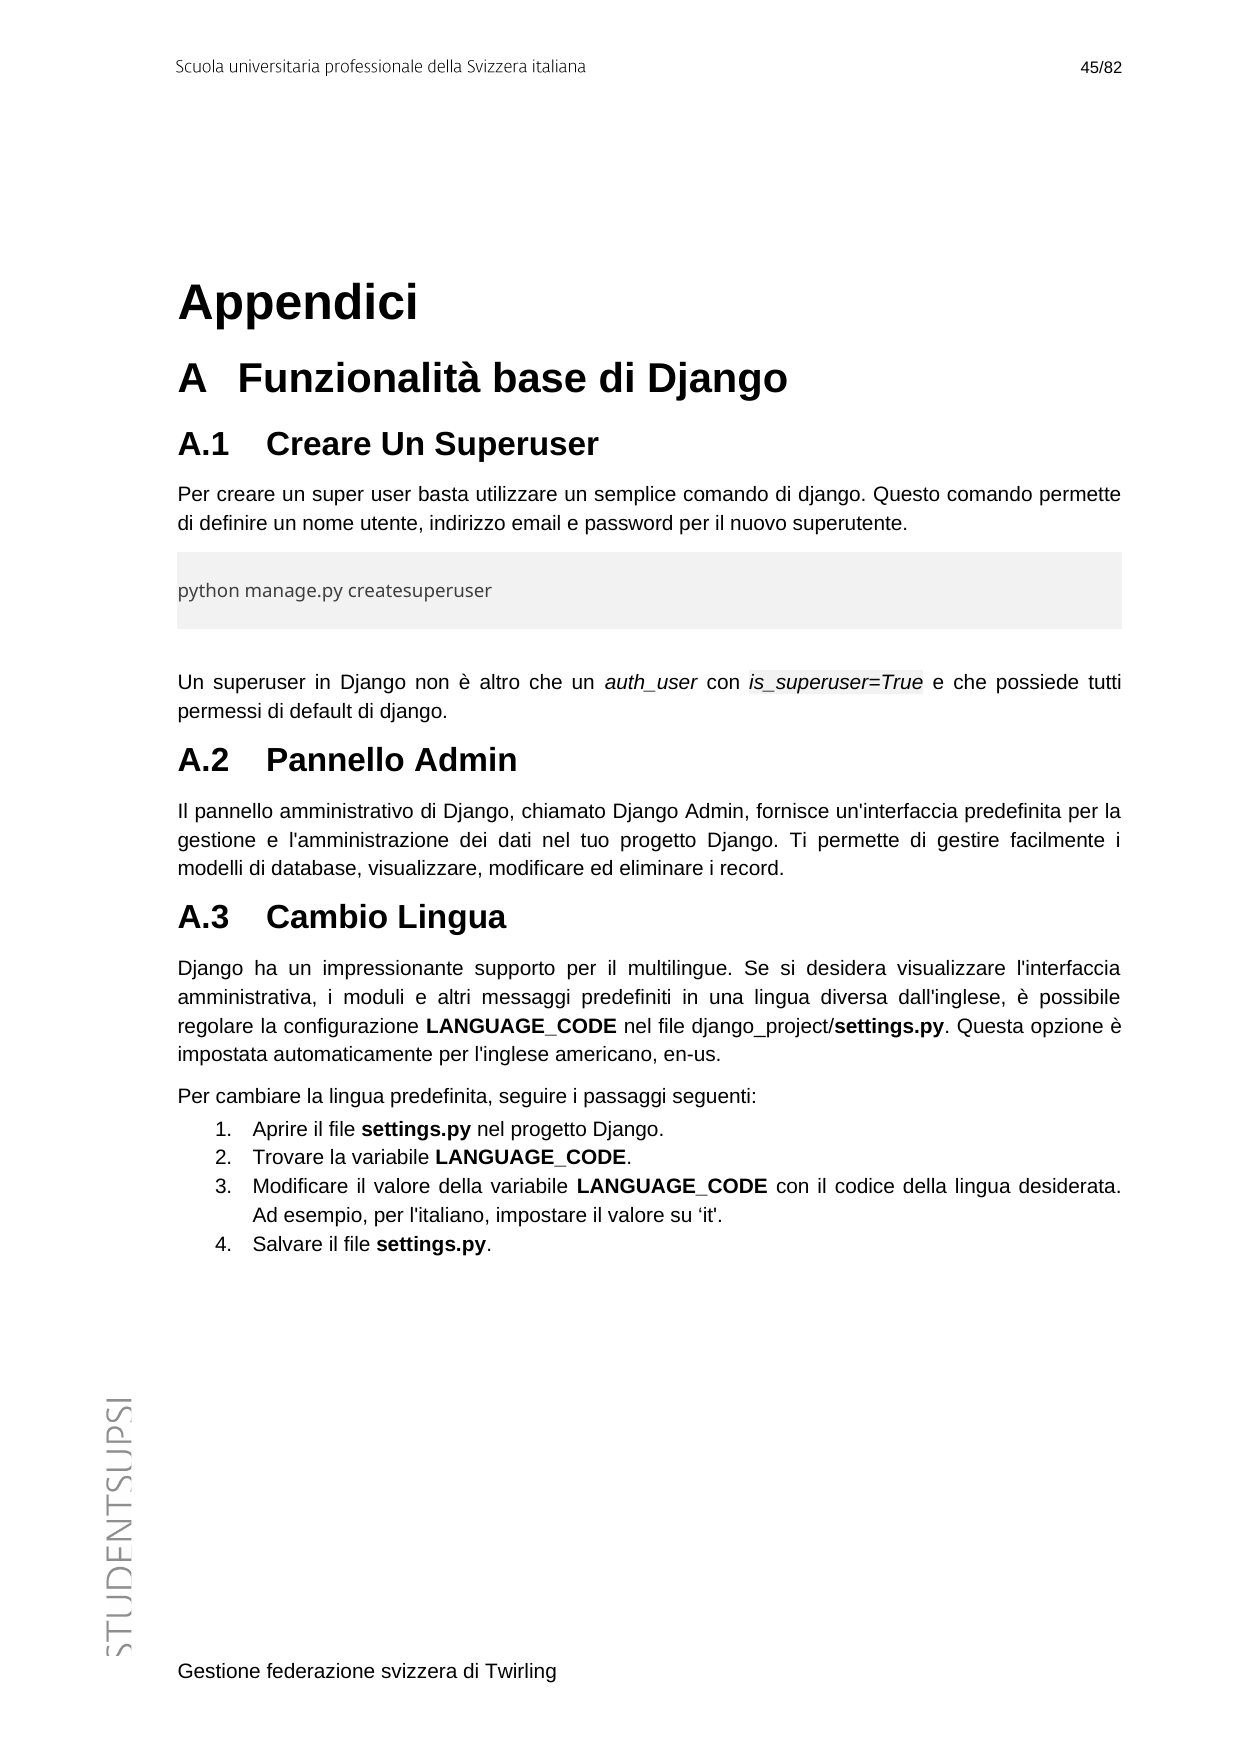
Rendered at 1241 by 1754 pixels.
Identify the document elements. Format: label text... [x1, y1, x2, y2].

list Modificare il valore della variabile LANGUAGE_CODE con il codice della lingua desiderata. Ad esempio, per l'italiano, impostare il valore su ‘it'. [215, 1174, 1122, 1227]
picture [168, 53, 602, 80]
list Salvare il file settings.py. [215, 1231, 1122, 1255]
text Per creare un super user basta utilizzare un semplice comando di django. Questo comando permette di definire un nome utente, indirizzo email e password per il nuovo superutente. [177, 482, 1122, 535]
subtitle Creare Un Superuser [177, 424, 1122, 462]
subtitle Pannello Admin [177, 740, 1122, 778]
text Un superuser in Django non è altro che un auth_user con is_superuser=True e che possiede tutti permessi di default di django. [177, 670, 1122, 723]
text python manage.py createsuperuser [177, 578, 1122, 603]
picture [106, 1399, 132, 1657]
subtitle Funzionalità base di Django [177, 354, 1122, 402]
text Django ha un impressionante supporto per il multilingue. Se si desidera visualizzare l'interfaccia amministrativa, i moduli e altri messaggi predefiniti in una lingua diversa dall'inglese, è possibile regolare la configurazione LANGUAGE_CODE nel file django_project/settings.py. Questa opzione è impostata automaticamente per l'inglese americano, en-us. [177, 956, 1122, 1066]
list Trovare la variabile LANGUAGE_CODE. [215, 1145, 1122, 1169]
list Aprire il file settings.py nel progetto Django. [215, 1116, 1122, 1140]
subtitle Appendici [177, 272, 1122, 330]
subtitle Cambio Lingua [177, 897, 1122, 936]
text Il pannello amministrativo di Django, chiamato Django Admin, fornisce un'interfaccia predefinita per la gestione e l'amministrazione dei dati nel tuo progetto Django. Ti permette di gestire facilmente i modelli di database, visualizzare, modificare ed eliminare i record. [177, 799, 1122, 880]
text Per cambiare la lingua predefinita, seguire i passaggi seguenti: [177, 1083, 1122, 1107]
